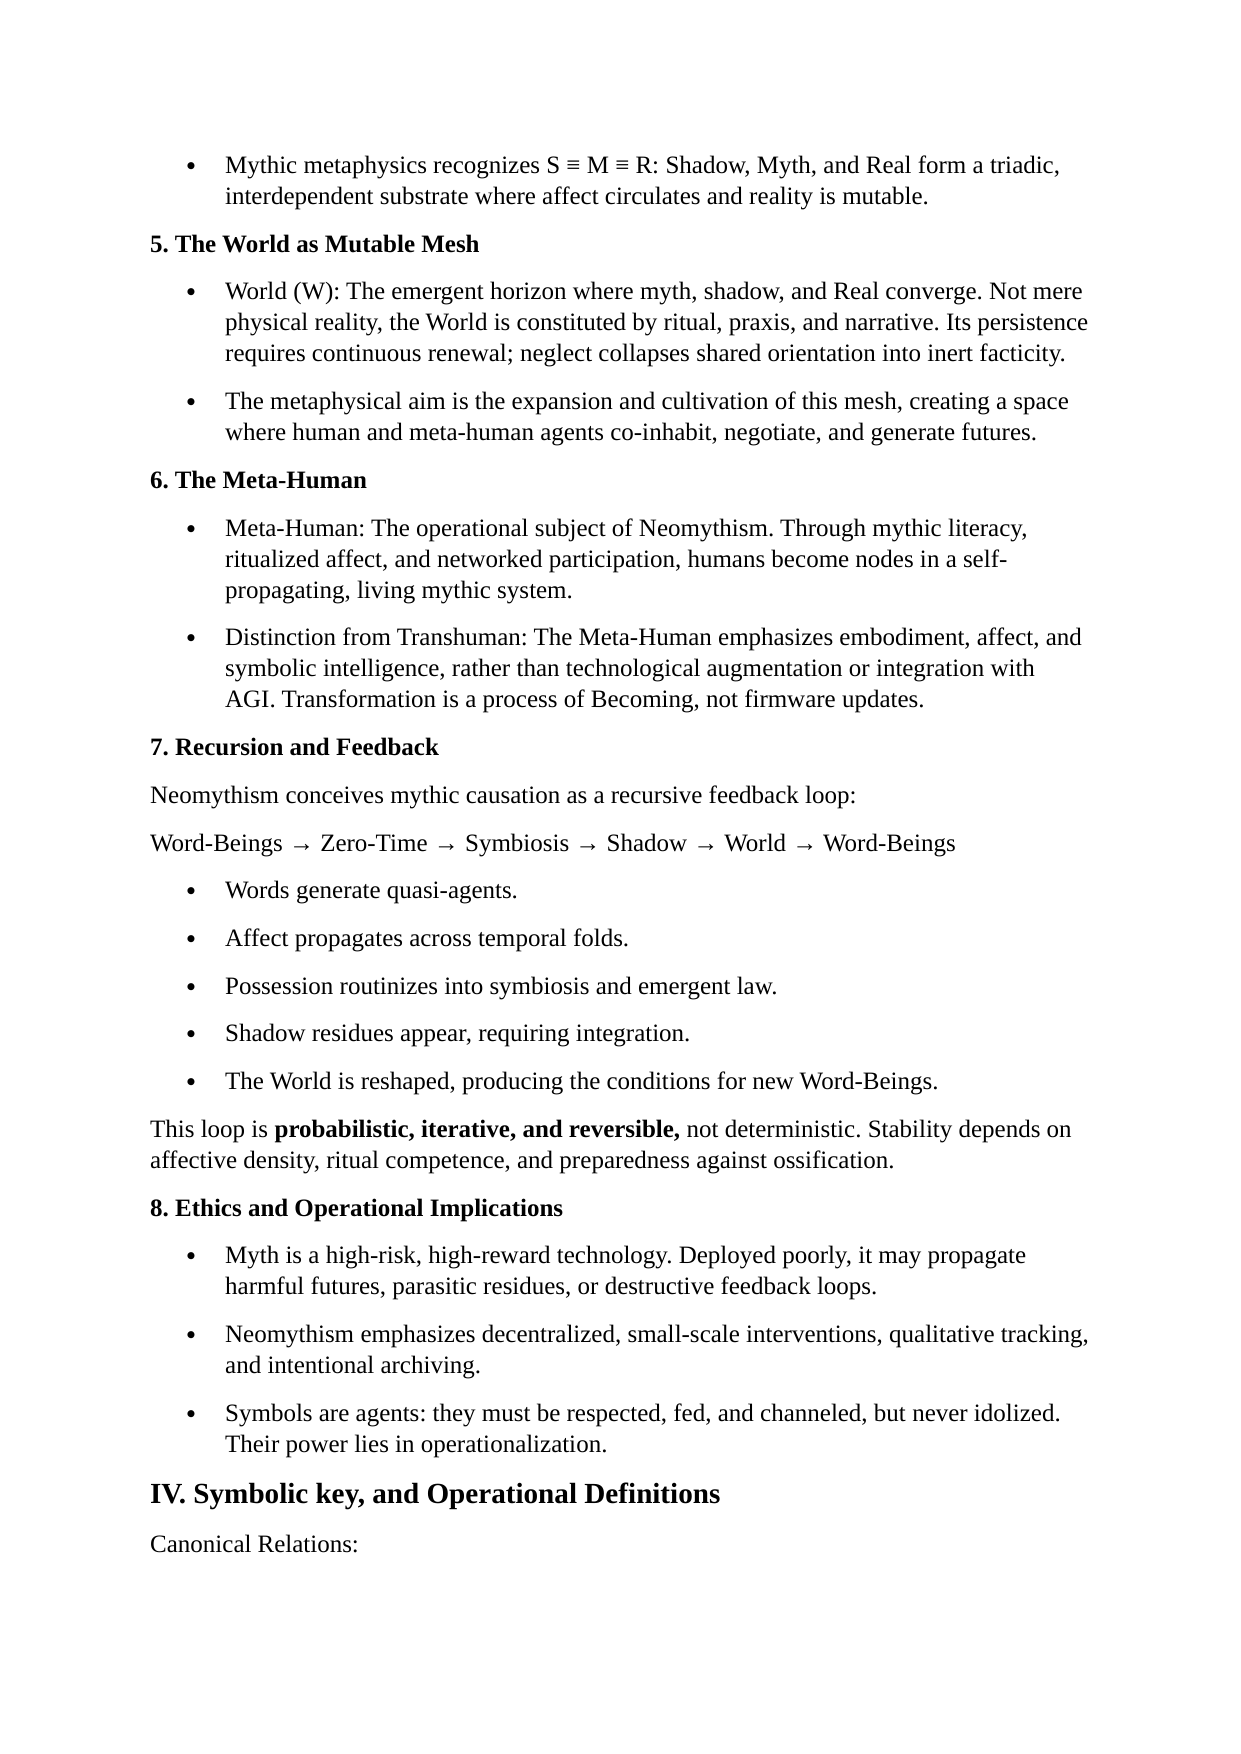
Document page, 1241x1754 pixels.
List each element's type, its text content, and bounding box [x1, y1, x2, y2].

list Shadow residues appear, requiring integration. [187, 1018, 1090, 1047]
list The World is reshaped, producing the conditions for new Word-Beings. [187, 1066, 1090, 1095]
text Word-Beings → Zero-Time → Symbiosis → Shadow → World → Word-Beings [150, 828, 1090, 856]
text 6. The Meta-Human [150, 465, 1090, 494]
list Symbols are agents: they must be respected, fed, and channeled, but never idolized. Their power lies in operationalization. [187, 1398, 1090, 1458]
list World (W): The emergent horizon where myth, shadow, and Real converge. Not mere physical reality, the World is constituted by ritual, praxis, and narrative. Its persistence requires continuous renewal; neglect collapses shared orientation into inert facticity. [187, 276, 1090, 367]
list Possession routinizes into symbiosis and emergent law. [187, 971, 1090, 999]
list Words generate quasi-agents. [187, 875, 1090, 904]
text IV. Symbolic key, and Operational Definitions [150, 1477, 1090, 1510]
text Canonical Relations: [150, 1529, 1090, 1558]
list Neomythism emphasizes decentralized, small-scale interventions, qualitative tracking, and intentional archiving. [187, 1319, 1090, 1379]
list The metaphysical aim is the expansion and cultivation of this mesh, creating a space where human and meta-human agents co-inhabit, negotiate, and generate futures. [187, 386, 1090, 446]
list Distinction from Transhuman: The Meta-Human emphasizes embodiment, affect, and symbolic intelligence, rather than technological augmentation or integration with AGI. Transformation is a process of Becoming, not firmware updates. [187, 622, 1090, 713]
list Myth is a high-risk, high-reward technology. Deployed poorly, it may propagate harmful futures, parasitic residues, or destructive feedback loops. [187, 1240, 1090, 1300]
text Neomythism conceives mythic causation as a recursive feedback loop: [150, 780, 1090, 809]
list Affect propagates across temporal folds. [187, 923, 1090, 952]
text 8. Ethics and Operational Implications [150, 1193, 1090, 1221]
text 5. The World as Mutable Mesh [150, 229, 1090, 257]
list Mythic metaphysics recognizes S ≡ M ≡ R: Shadow, Myth, and Real form a triadic, interdependent substrate where affect circulates and reality is mutable. [187, 150, 1090, 210]
text 7. Recursion and Feedback [150, 732, 1090, 761]
text This loop is probabilistic, iterative, and reversible, not deterministic. Stability depends on affective density, ritual competence, and preparedness against ossification. [150, 1114, 1090, 1174]
list Meta-Human: The operational subject of Neomythism. Through mythic literacy, ritualized affect, and networked participation, humans become nodes in a self-propagating, living mythic system. [187, 513, 1090, 603]
